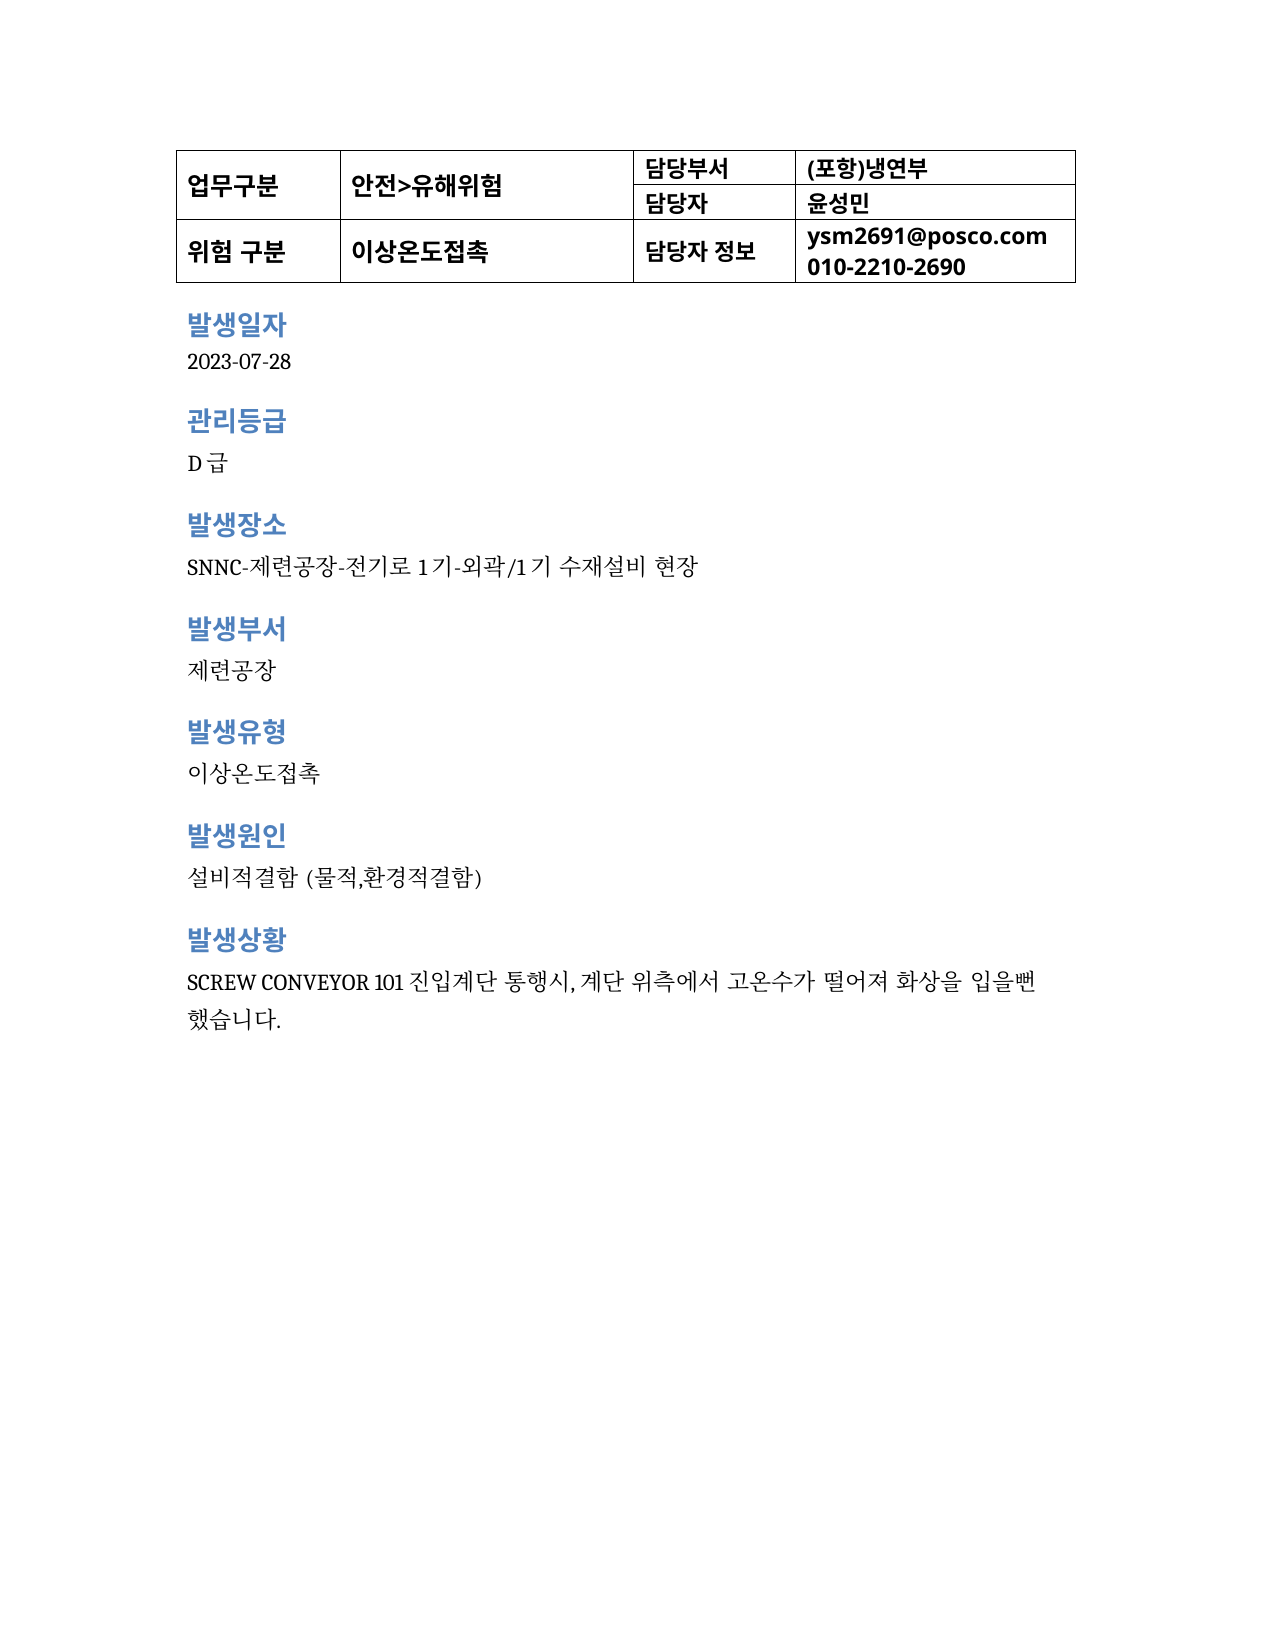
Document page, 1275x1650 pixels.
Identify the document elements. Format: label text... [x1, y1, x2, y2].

text SCREW CONVEYOR 101 진입계단 통행시, 계단 위측에서 고온수가 떨어져 화상을 입을뻔 했습니다. [187, 964, 1087, 1035]
table_header 담당부서 [634, 151, 795, 184]
subtitle 발생부서 [187, 608, 1087, 647]
text 설비적결함 (물적,환경적결함) [187, 860, 1087, 893]
table_cell 위험 구분 [177, 220, 340, 282]
text SNNC-제련공장-전기로 1기-외곽/1기 수재설비 현장 [187, 549, 1087, 582]
text 2023-07-28 [187, 349, 1087, 376]
table_cell 윤성민 [796, 185, 1075, 219]
table_cell 담당자 [634, 185, 795, 219]
subtitle 발생일자 [187, 304, 1087, 343]
subtitle 발생원인 [187, 815, 1087, 854]
table_cell 이상온도접촉 [341, 220, 633, 282]
text D급 [187, 445, 1087, 478]
table_header 업무구분 [177, 151, 340, 219]
table_header 안전>유해위험 [341, 151, 633, 219]
subtitle 발생장소 [187, 504, 1087, 543]
subtitle 발생유형 [187, 711, 1087, 751]
table_cell 담당자 정보 [634, 220, 795, 282]
text 이상온도접촉 [187, 757, 1087, 789]
text 제련공장 [187, 653, 1087, 686]
table_cell ysm2691@posco.com 010-2210-2690 [796, 220, 1075, 282]
table_header (포항)냉연부 [796, 151, 1075, 184]
subtitle 관리등급 [187, 400, 1087, 439]
subtitle 발생상황 [187, 919, 1087, 958]
